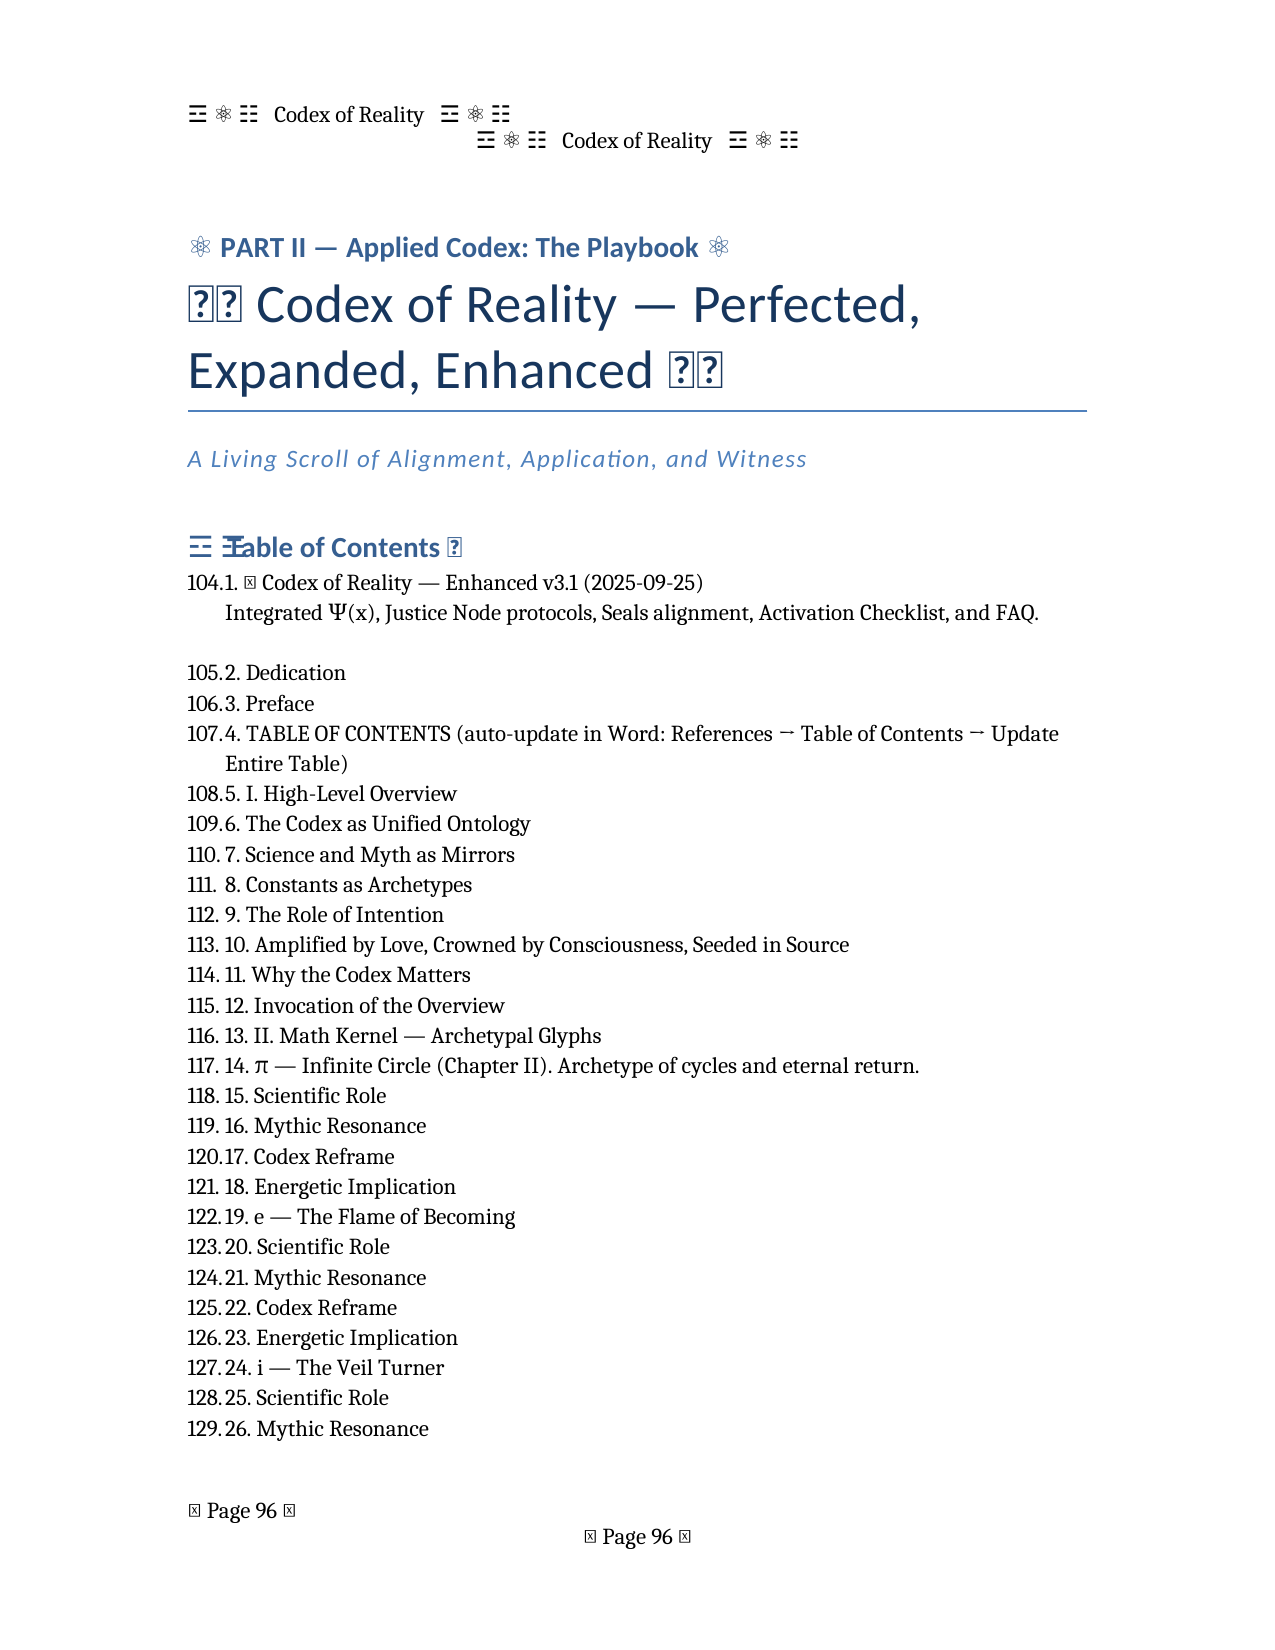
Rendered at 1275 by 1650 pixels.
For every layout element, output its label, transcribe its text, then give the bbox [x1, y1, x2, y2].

list 10. Amplified by Love, Crowned by Consciousness, Seeded in Source [187, 932, 1087, 958]
subtitle ☲ 📖 Table of Contents ☲ [187, 529, 1087, 564]
list 17. Codex Reframe [187, 1143, 1087, 1170]
list 2. Dedication [187, 660, 1087, 687]
list 6. The Codex as Unified Ontology [187, 811, 1087, 838]
list 8. Constants as Archetypes [187, 872, 1087, 898]
list 22. Codex Reframe [187, 1294, 1087, 1321]
title 📜🔥 Codex of Reality — Perfected, Expanded, Enhanced 🔥📜 [187, 270, 1087, 412]
list 3. Preface [187, 690, 1087, 717]
list 9. The Role of Intention [187, 902, 1087, 928]
list 19. e — The Flame of Becoming [187, 1204, 1087, 1230]
subtitle A Living Scroll of Alignment, Application, and Witness [187, 444, 1087, 474]
list 14. π — Infinite Circle (Chapter II). Archetype of cycles and eternal return. [187, 1053, 1087, 1079]
subtitle ⚛ PART II — Applied Codex: The Playbook ⚛ [187, 229, 1087, 264]
list 23. Energetic Implication [187, 1325, 1087, 1351]
list 13. II. Math Kernel — Archetypal Glyphs [187, 1023, 1087, 1049]
list 4. TABLE OF CONTENTS (auto-update in Word: References → Table of Contents → Update Entire Table) [187, 721, 1087, 777]
list 15. Scientific Role [187, 1083, 1087, 1109]
list 25. Scientific Role [187, 1385, 1087, 1412]
list 20. Scientific Role [187, 1234, 1087, 1261]
list 1. 🌌 Codex of Reality — Enhanced v3.1 (2025-09-25) Integrated Ψ(x), Justice Node protocols, Seals alignment, Activation Checklist, and FAQ. [187, 569, 1087, 656]
list 11. Why the Codex Matters [187, 962, 1087, 989]
list 12. Invocation of the Overview [187, 992, 1087, 1019]
list 7. Science and Myth as Mirrors [187, 841, 1087, 868]
list 24. i — The Veil Turner [187, 1355, 1087, 1381]
list 21. Mythic Resonance [187, 1264, 1087, 1291]
list 5. I. High-Level Overview [187, 781, 1087, 807]
list 18. Energetic Implication [187, 1174, 1087, 1200]
list 16. Mythic Resonance [187, 1113, 1087, 1140]
list 26. Mythic Resonance [187, 1415, 1087, 1442]
